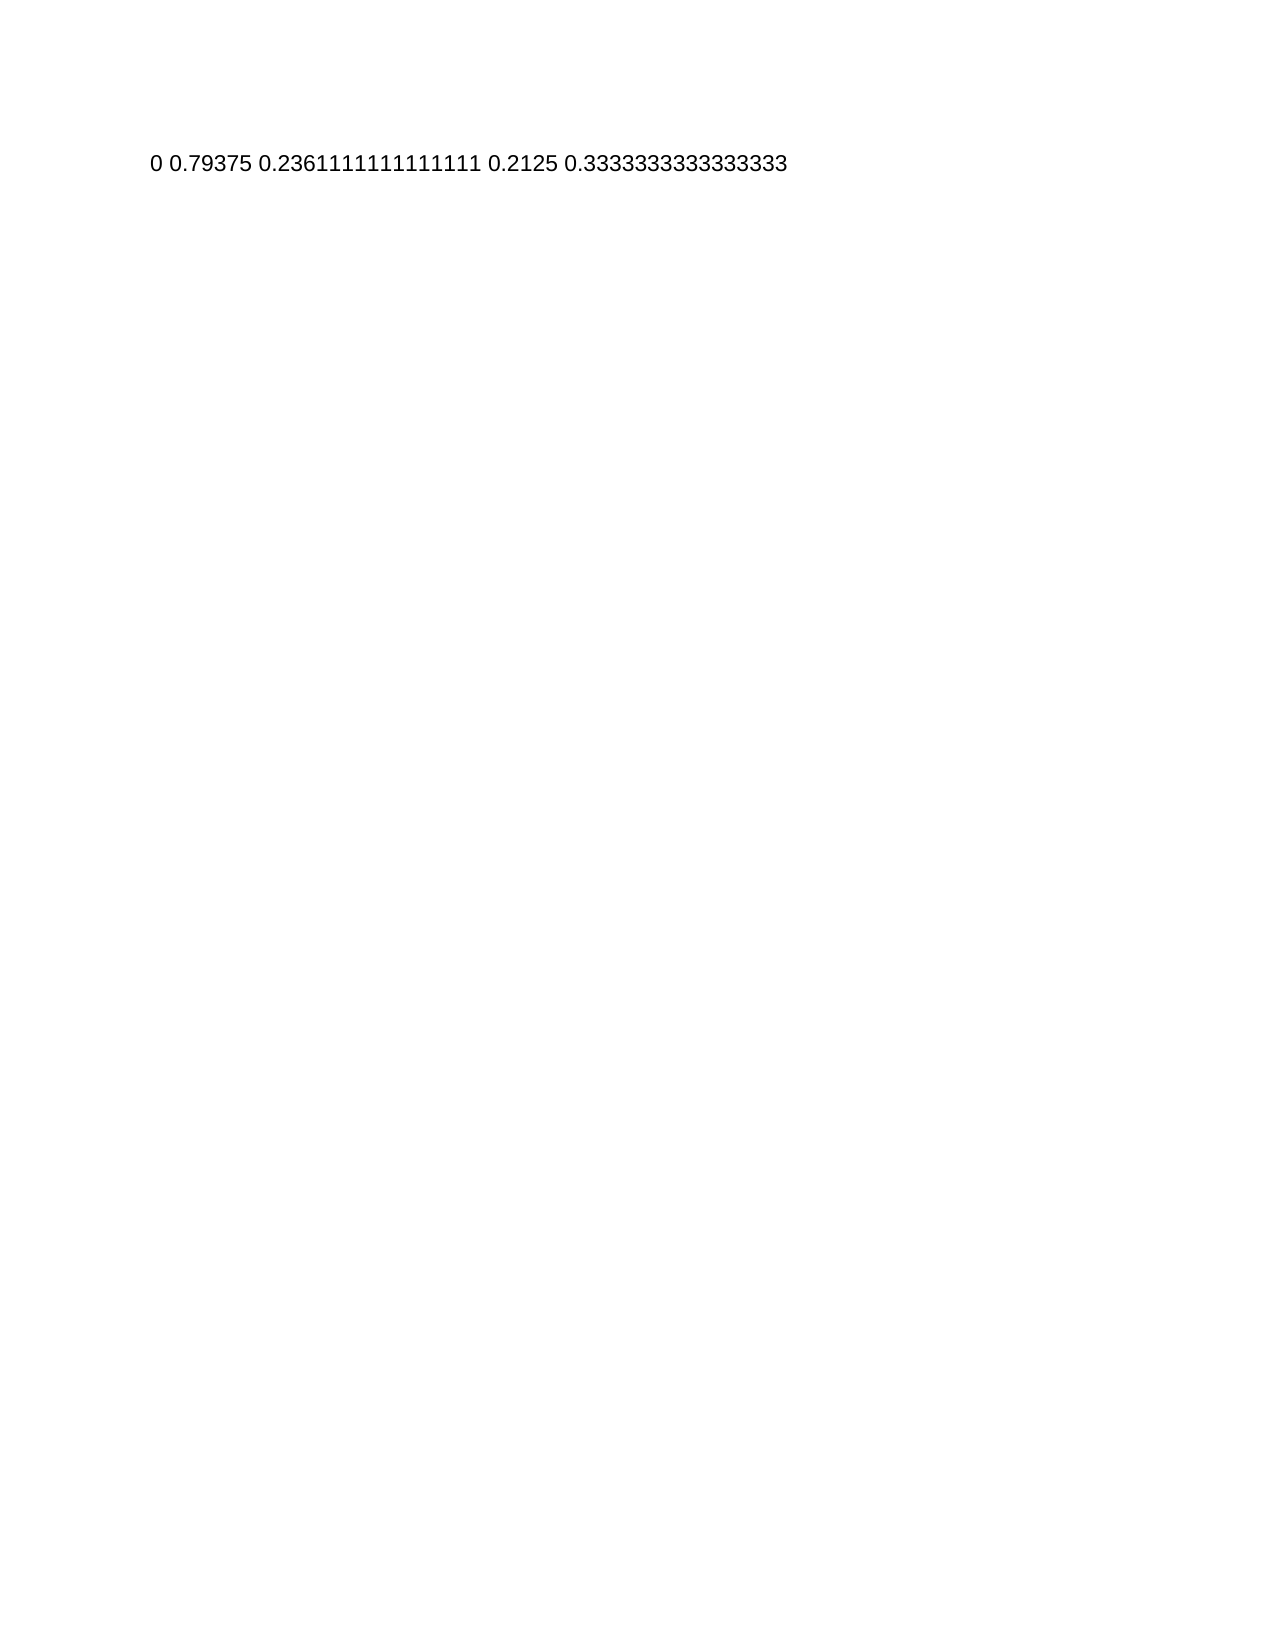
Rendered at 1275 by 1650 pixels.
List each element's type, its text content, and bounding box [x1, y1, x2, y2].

text 0 0.79375 0.2361111111111111 0.2125 0.3333333333333333 [150, 150, 1125, 176]
